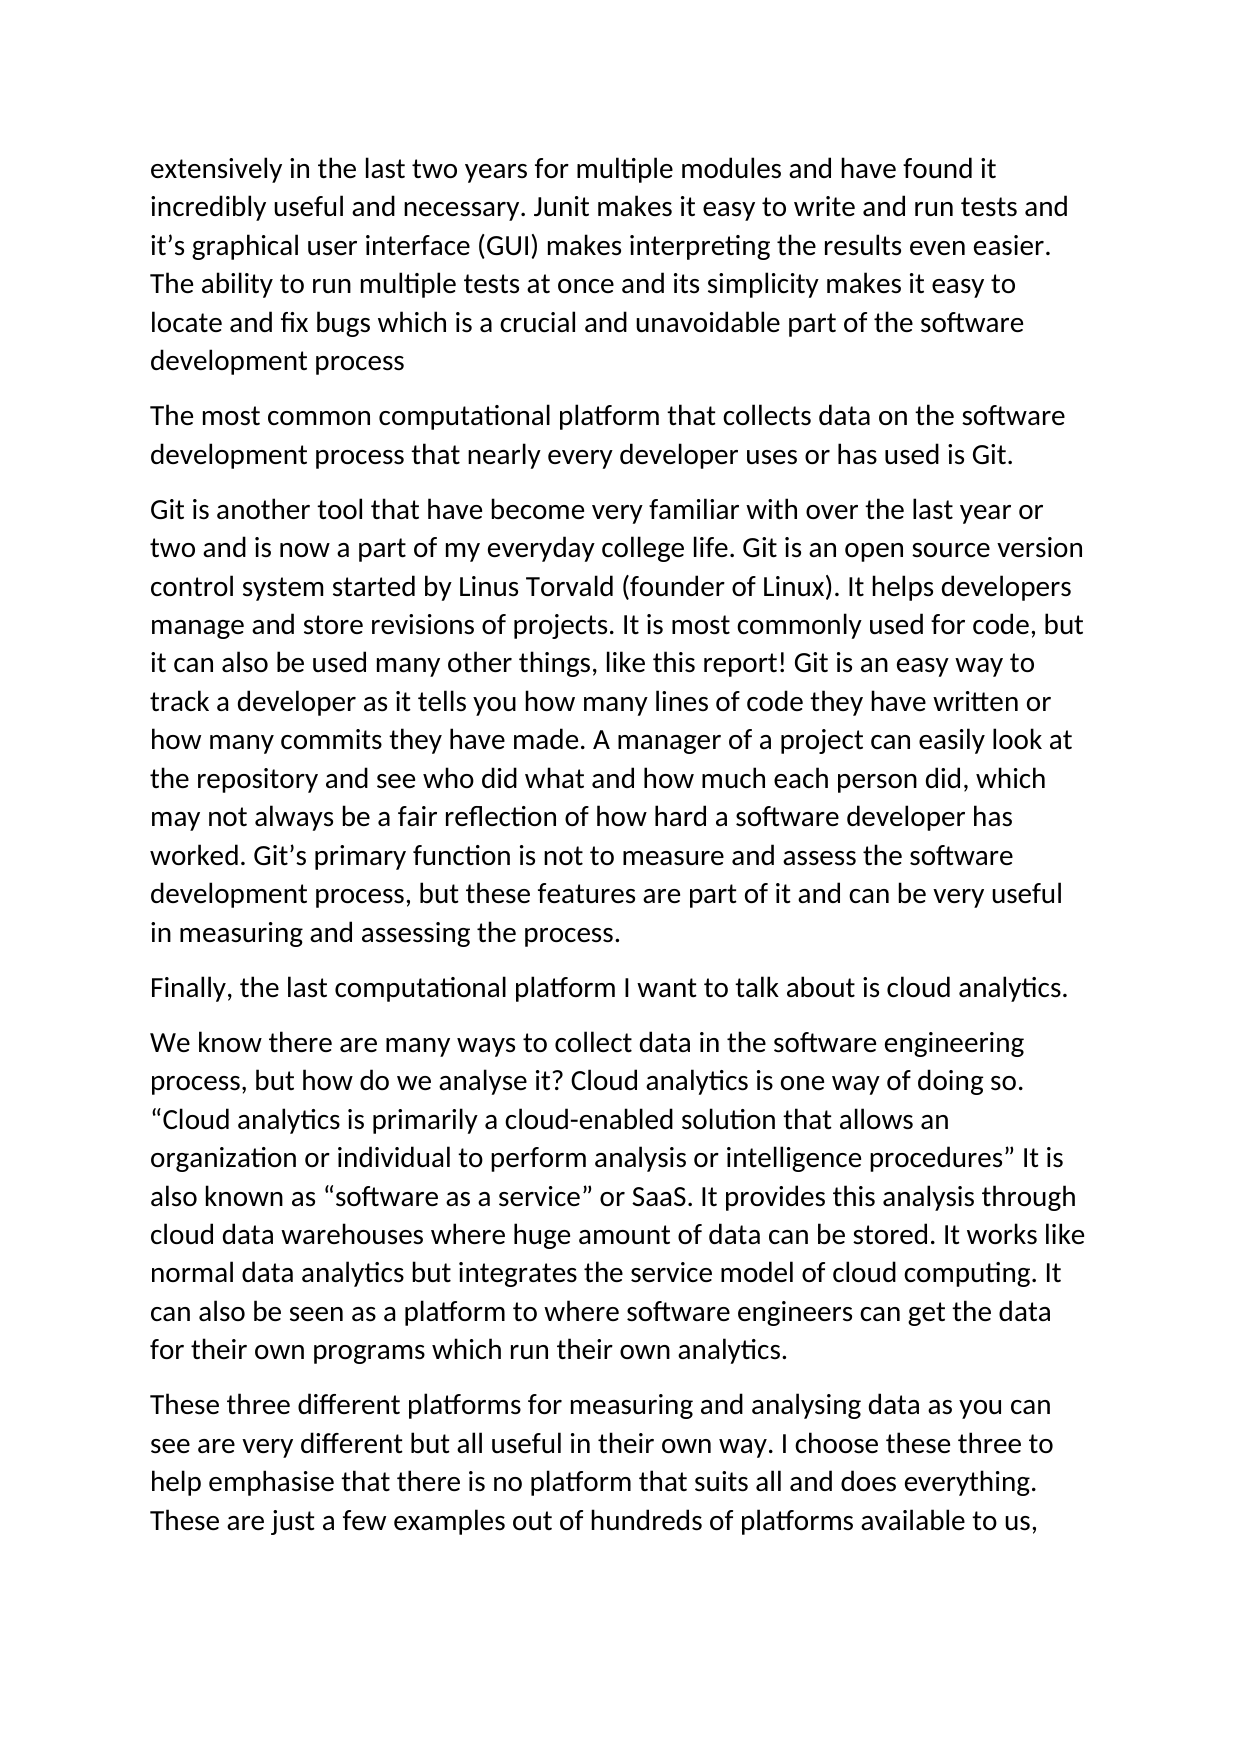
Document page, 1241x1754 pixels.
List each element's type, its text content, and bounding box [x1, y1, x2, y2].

text We know there are many ways to collect data in the software engineering process, but how do we analyse it? Cloud analytics is one way of doing so. “Cloud analytics is primarily a cloud-enabled solution that allows an organization or individual to perform analysis or intelligence procedures” It is also known as “software as a service” or SaaS. It provides this analysis through cloud data warehouses where huge amount of data can be stored. It works like normal data analytics but integrates the service model of cloud computing. It can also be seen as a platform to where software engineers can get the data for their own programs which run their own analytics. [150, 1024, 1090, 1367]
text Finally, the last computational platform I want to talk about is cloud analytics. [150, 969, 1090, 1004]
text The most common computational platform that collects data on the software development process that nearly every developer uses or has used is Git. [150, 397, 1090, 471]
